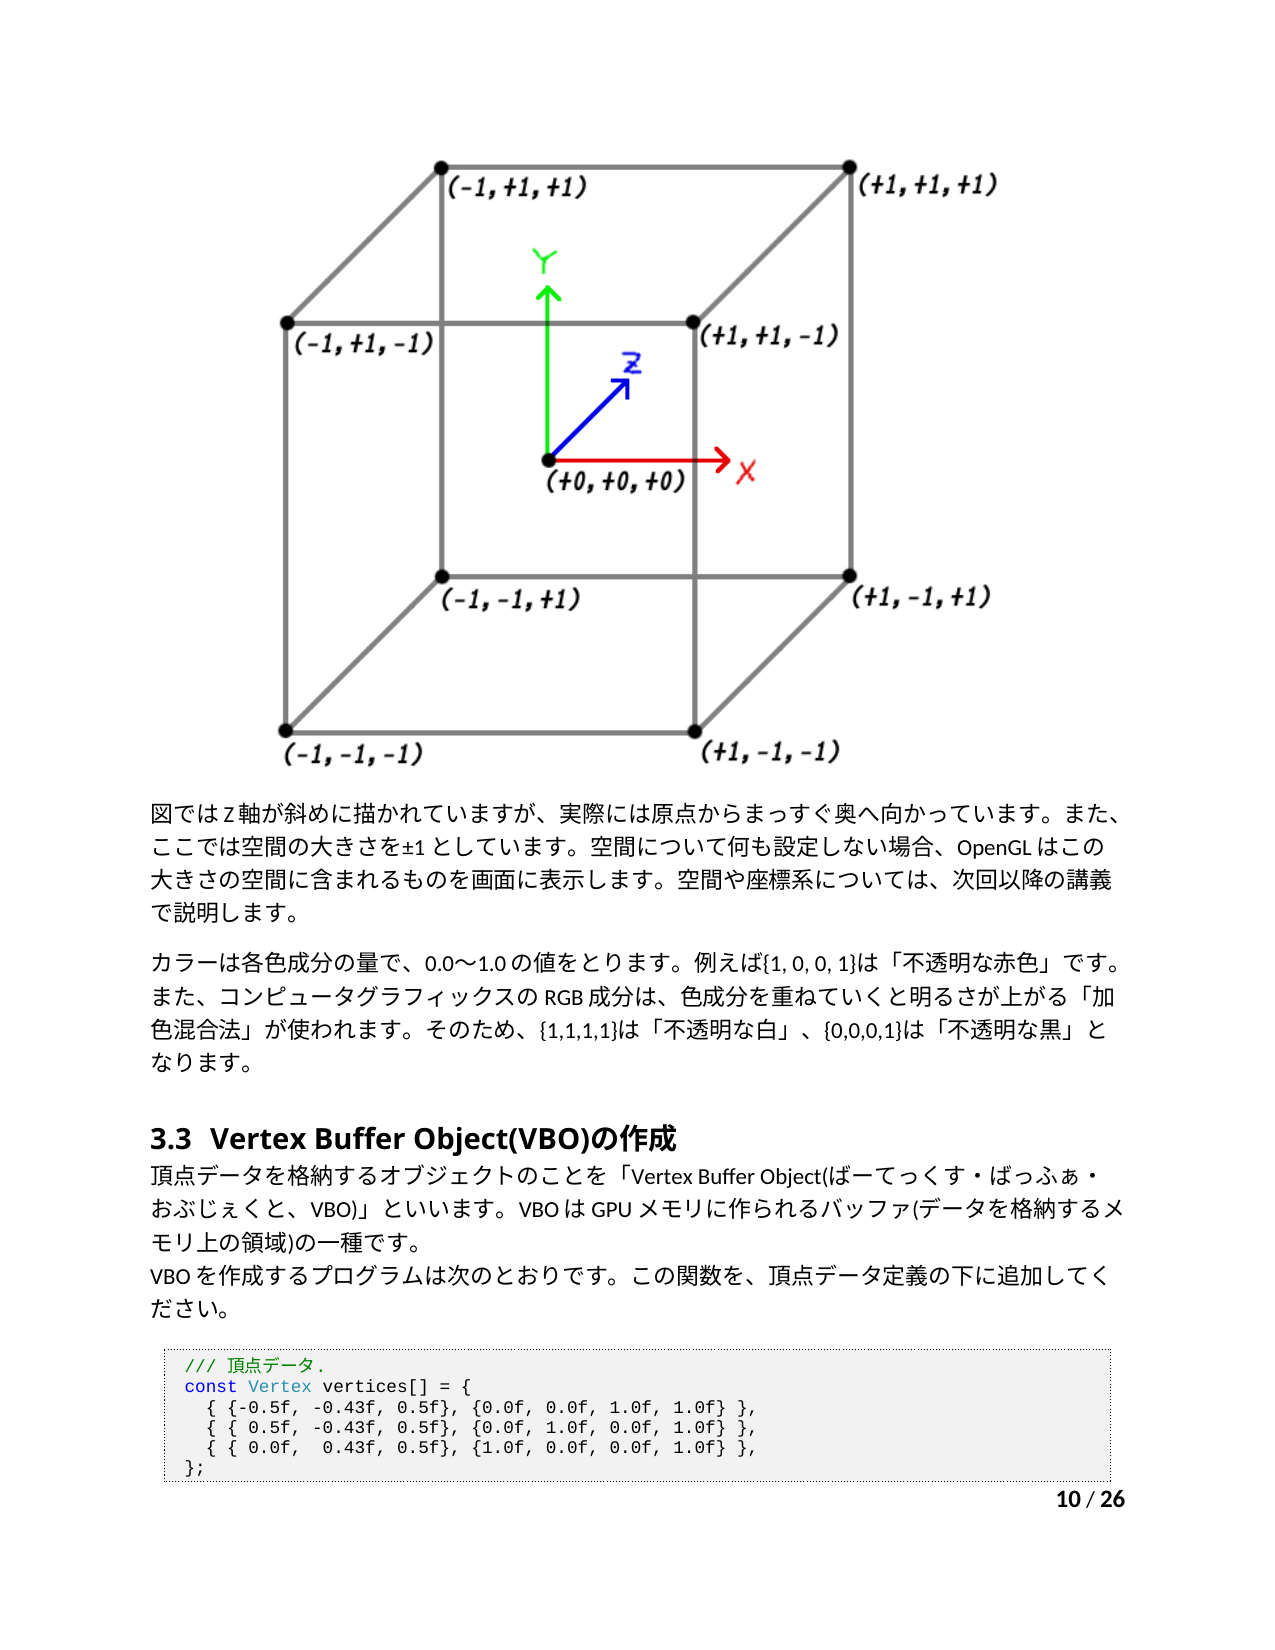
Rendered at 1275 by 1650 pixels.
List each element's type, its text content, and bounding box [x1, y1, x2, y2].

text 頂点データを格納するオブジェクトのことを「Vertex Buffer Object(ばーてっくす・ばっふぁ・おぶじぇくと、VBO)」といいます。VBOはGPUメモリに作られるバッファ(データを格納するメモリ上の領域)の一種です。 VBOを作成するプログラムは次のとおりです。この関数を、頂点データ定義の下に追加してください。 [150, 1158, 1125, 1324]
text カラーは各色成分の量で、0.0～1.0の値をとります。例えば{1, 0, 0, 1}は「不透明な赤色」です。 また、コンピュータグラフィックスのRGB成分は、色成分を重ねていくと明るさが上がる「加色混合法」が使われます。そのため、{1,1,1,1}は「不透明な白」、{0,0,0,1}は「不透明な黒」となります。 [150, 945, 1125, 1078]
text 図ではZ軸が斜めに描かれていますが、実際には原点からまっすぐ奥へ向かっています。また、ここでは空間の大きさを±1としています。空間について何も設定しない場合、OpenGLはこの大きさの空間に含まれるものを画面に表示します。空間や座標系については、次回以降の講義で説明します。 [150, 796, 1125, 928]
picture [273, 150, 1002, 779]
subtitle Vertex Buffer Object(VBO)の作成 [150, 1116, 1125, 1158]
